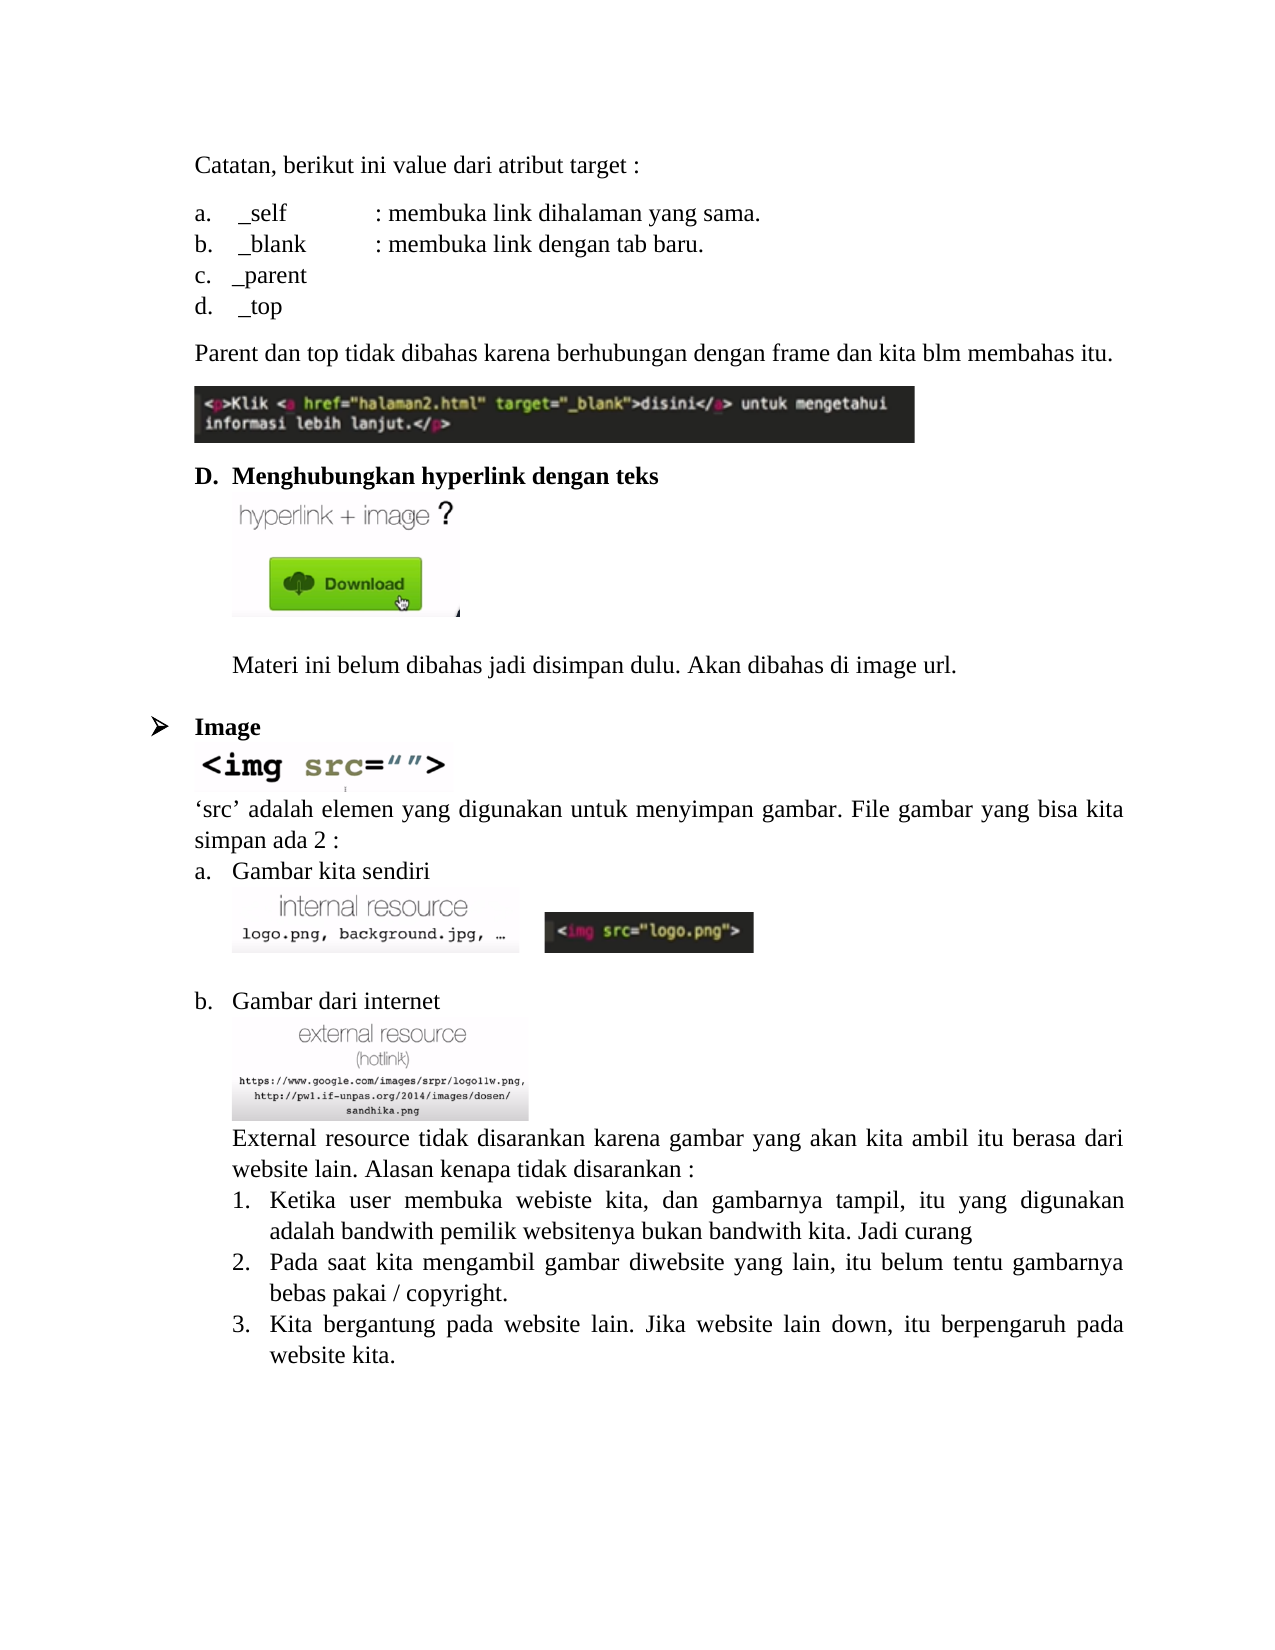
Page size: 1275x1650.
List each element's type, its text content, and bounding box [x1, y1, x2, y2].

list External resource tidak disarankan karena gambar yang akan kita ambil itu berasa dari website lain. Alasan kenapa tidak disarankan : [232, 1123, 1125, 1183]
picture [544, 912, 754, 953]
list Kita bergantung pada website lain. Jika website lain down, itu berpengaruh pada website kita. [232, 1309, 1125, 1369]
list Gambar kita sendiri [194, 856, 1125, 885]
picture [194, 742, 454, 792]
list Materi ini belum dibahas jadi disimpan dulu. Akan dibahas di image url. [232, 650, 1125, 678]
list Ketika user membuka webiste kita, dan gambarnya tampil, itu yang digunakan adalah bandwith pemilik websitenya bukan bandwith kita. Jadi curang [232, 1185, 1125, 1245]
list Image [150, 712, 1125, 741]
picture [194, 386, 915, 443]
list _top [194, 291, 1125, 319]
list Gambar dari internet [194, 986, 1125, 1015]
text Catatan, berikut ini value dari atribut target : [194, 150, 1125, 179]
list Menghubungkan hyperlink dengan teks [194, 461, 1125, 490]
list ‘src’ adalah elemen yang digunakan untuk menyimpan gambar. File gambar yang bisa kita simpan ada 2 : [194, 794, 1125, 854]
list _self : membuka link dihalaman yang sama. [194, 198, 1125, 226]
list Pada saat kita mengambil gambar diwebsite yang lain, itu belum tentu gambarnya bebas pakai / copyright. [232, 1247, 1125, 1307]
picture [231, 492, 460, 617]
picture [231, 887, 520, 953]
list _parent [194, 260, 1125, 288]
picture [231, 1017, 529, 1121]
list _blank : membuka link dengan tab baru. [194, 229, 1125, 257]
text Parent dan top tidak dibahas karena berhubungan dengan frame dan kita blm membahas itu. [194, 338, 1125, 367]
